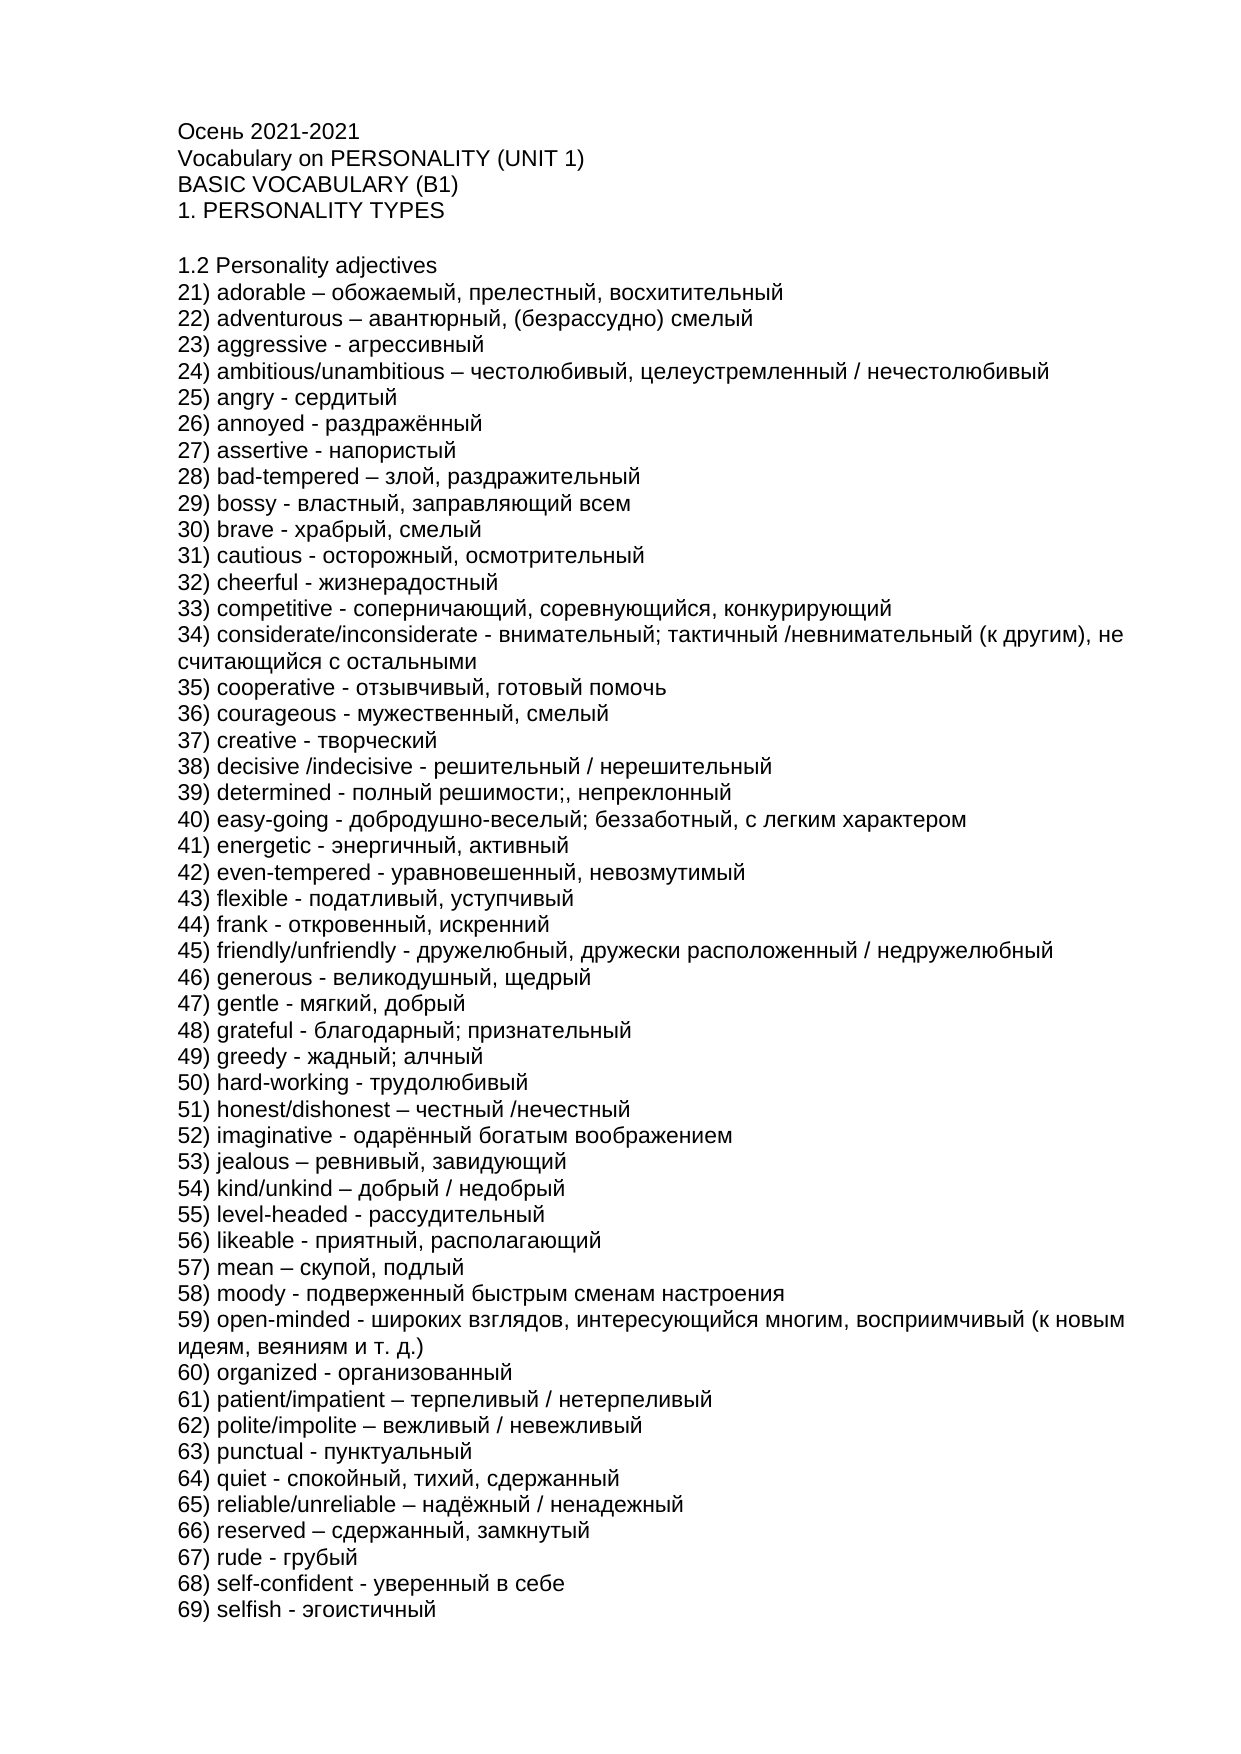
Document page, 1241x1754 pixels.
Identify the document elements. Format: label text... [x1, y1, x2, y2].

text 24) ambitious/unambitious – честолюбивый, целеустремленный / нечестолюбивый 25) angry - сердитый 26) annoyed - раздражённый 27) assertive - напористый 28) bad-tempered – злой, раздражительный 29) bossy - властный, заправляющий всем 30) brave - храбрый, смелый 31) cautious - осторожный, осмотрительный 32) cheerful - жизнерадостный 33) competitive - соперничающий, соревнующийся, конкурирующий 34) considerate/inconsiderate - внимательный; тактичный /невнимательный (к другим), не считающийся с остальными 35) cooperative - отзывчивый, готовый помочь 36) courageous - мужественный, смелый 37) creative - творческий 38) decisive /indecisive - решительный / нерешительный 39) determined - полный решимости;, непреклонный 40) easy-going - добродушно-веселый; беззаботный, с легким характером 41) energetic - энергичный, активный 42) even-tempered - уравновешенный, невозмутимый 43) flexible - податливый, уступчивый 44) frank - откровенный, искренний 45) friendly/unfriendly - дружелюбный, дружески расположенный / недружелюбный 46) generous - великодушный, щедрый 47) gentle - мягкий, добрый 48) grateful - благодарный; признательный 49) greedy - жадный; алчный 50) hard-working - трудолюбивый 51) honest/dishonest – честный /нечестный 52) imaginative - одарённый богатым воображением 53) jealous – ревнивый, завидующий [177, 358, 1152, 1175]
text Осень 2021-2021 Vocabulary on PERSONALITY (UNIT 1) BASIC VOCABULARY (B1) 1. PERSONALITY TYPES 1.2 Personality adjectives 21) adorable – обожаемый, прелестный, восхитительный 22) adventurous – авантюрный, (безрассудно) смелый 23) aggressive - агрессивный [177, 118, 1152, 358]
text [177, 1175, 1152, 1623]
